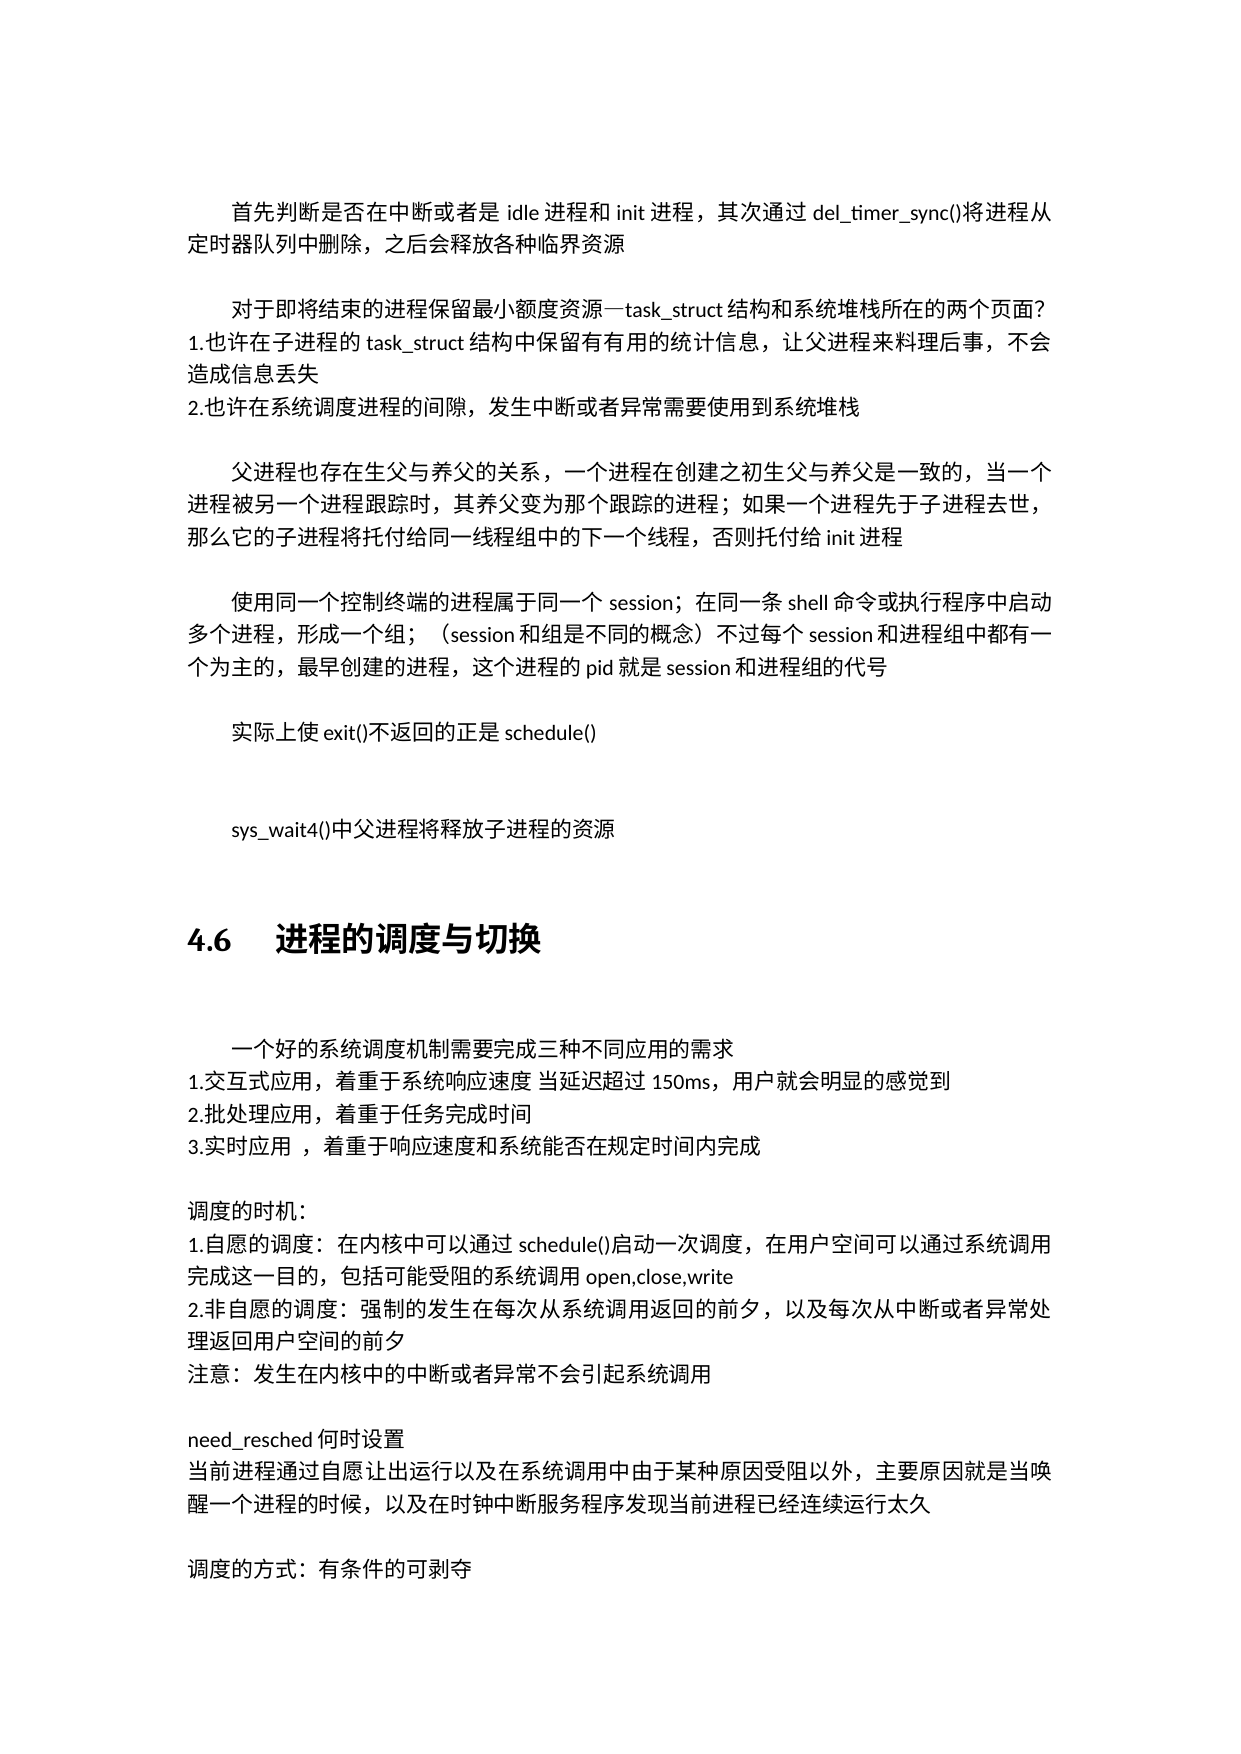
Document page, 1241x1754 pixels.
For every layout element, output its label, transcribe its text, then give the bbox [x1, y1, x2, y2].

text 2.非自愿的调度：强制的发生在每次从系统调用返回的前夕，以及每次从中断或者异常处理返回用户空间的前夕 [187, 1291, 1053, 1356]
text 3.实时应用 ，着重于响应速度和系统能否在规定时间内完成 [187, 1129, 1053, 1161]
text 当前进程通过自愿让出运行以及在系统调用中由于某种原因受阻以外，主要原因就是当唤醒一个进程的时候，以及在时钟中断服务程序发现当前进程已经连续运行太久 [187, 1454, 1053, 1519]
text 调度的时机： [187, 1194, 1053, 1226]
text 父进程也存在生父与养父的关系，一个进程在创建之初生父与养父是一致的，当一个进程被另一个进程跟踪时，其养父变为那个跟踪的进程；如果一个进程先于子进程去世，那么它的子进程将托付给同一线程组中的下一个线程，否则托付给init进程 [187, 454, 1053, 552]
text 注意：发生在内核中的中断或者异常不会引起系统调用 [187, 1356, 1053, 1389]
text 2.批处理应用，着重于任务完成时间 [187, 1096, 1053, 1129]
subtitle 4.6 进程的调度与切换 [187, 904, 1053, 969]
text 一个好的系统调度机制需要完成三种不同应用的需求 [187, 1031, 1053, 1064]
text need_resched何时设置 [187, 1421, 1053, 1454]
text 1.也许在子进程的task_struct结构中保留有有用的统计信息，让父进程来料理后事，不会造成信息丢失 [187, 324, 1053, 389]
text 对于即将结束的进程保留最小额度资源—task_struct结构和系统堆栈所在的两个页面？ [187, 292, 1053, 324]
text 2.也许在系统调度进程的间隙，发生中断或者异常需要使用到系统堆栈 [187, 389, 1053, 422]
text 首先判断是否在中断或者是idle进程和init进程，其次通过del_timer_sync()将进程从定时器队列中删除，之后会释放各种临界资源 [187, 194, 1053, 259]
text 1.交互式应用，着重于系统响应速度 当延迟超过150ms，用户就会明显的感觉到 [187, 1064, 1053, 1096]
text 实际上使exit()不返回的正是schedule() [187, 714, 1053, 747]
text 调度的方式：有条件的可剥夺 [187, 1551, 1053, 1584]
text 使用同一个控制终端的进程属于同一个session；在同一条shell命令或执行程序中启动多个进程，形成一个组；（session和组是不同的概念）不过每个session和进程组中都有一个为主的，最早创建的进程，这个进程的pid就是session和进程组的代号 [187, 584, 1053, 682]
text sys_wait4()中父进程将释放子进程的资源 [187, 812, 1053, 844]
text 1.自愿的调度：在内核中可以通过schedule()启动一次调度，在用户空间可以通过系统调用完成这一目的，包括可能受阻的系统调用open,close,write [187, 1226, 1053, 1291]
